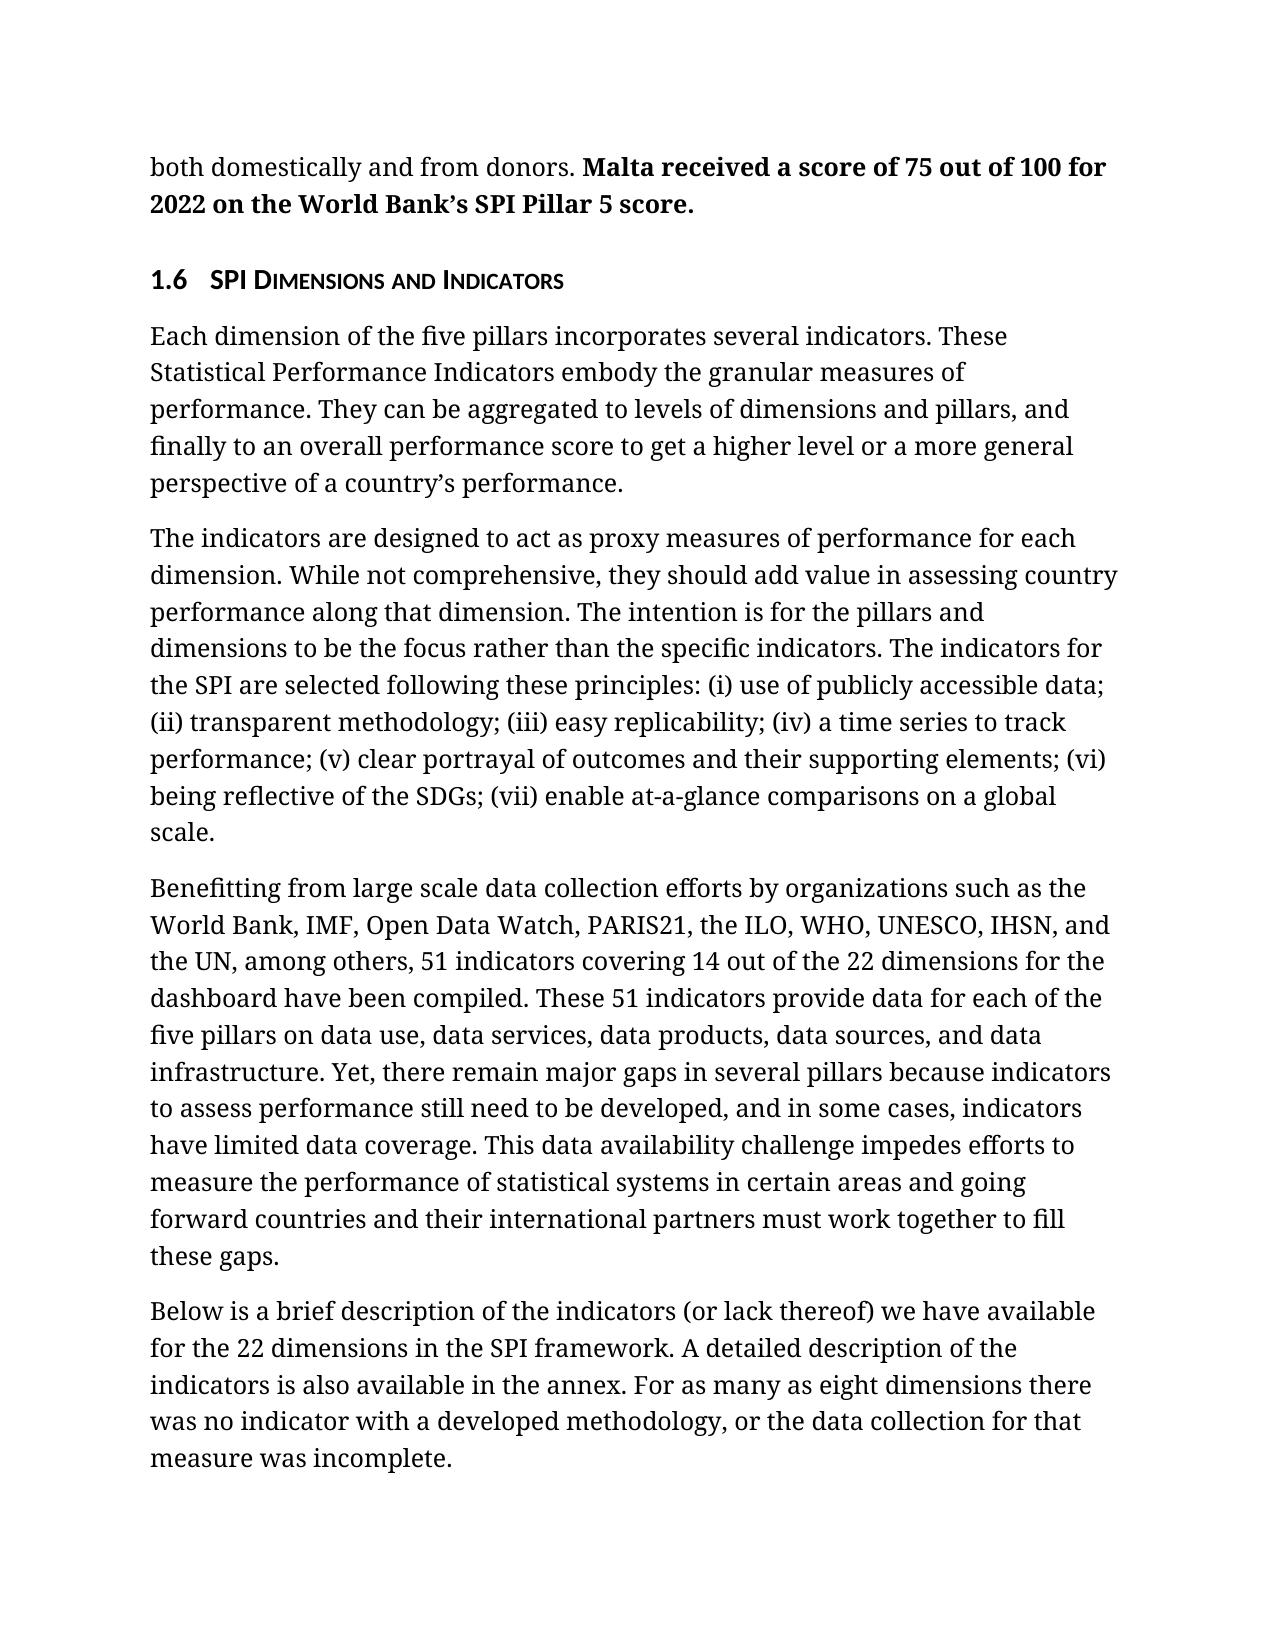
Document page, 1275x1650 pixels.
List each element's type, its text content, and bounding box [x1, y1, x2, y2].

text Benefitting from large scale data collection efforts by organizations such as the World Bank, IMF, Open Data Watch, PARIS21, the ILO, WHO, UNESCO, IHSN, and the UN, among others, 51 indicators covering 14 out of the 22 dimensions for the dashboard have been compiled. These 51 indicators provide data for each of the five pillars on data use, data services, data products, data sources, and data infrastructure. Yet, there remain major gaps in several pillars because indicators to assess performance still need to be developed, and in some cases, indicators have limited data coverage. This data availability challenge impedes efforts to measure the performance of statistical systems in certain areas and going forward countries and their international partners must work together to fill these gaps. [150, 871, 1125, 1272]
text The indicators are designed to act as proxy measures of performance for each dimension. While not comprehensive, they should add value in assessing country performance along that dimension. The intention is for the pillars and dimensions to be the focus rather than the specific indicators. The indicators for the SPI are selected following these principles: (i) use of publicly accessible data; (ii) transparent methodology; (iii) easy replicability; (iv) a time series to track performance; (v) clear portrayal of outcomes and their supporting elements; (vi) being reflective of the SDGs; (vii) enable at-a-glance comparisons on a global scale. [150, 521, 1125, 849]
text Each dimension of the five pillars incorporates several indicators. These Statistical Performance Indicators embody the granular measures of performance. They can be aggregated to levels of dimensions and pillars, and finally to an overall performance score to get a higher level or a more general perspective of a country’s performance. [150, 318, 1125, 499]
subtitle SPI Dimensions and Indicators [150, 261, 1125, 297]
